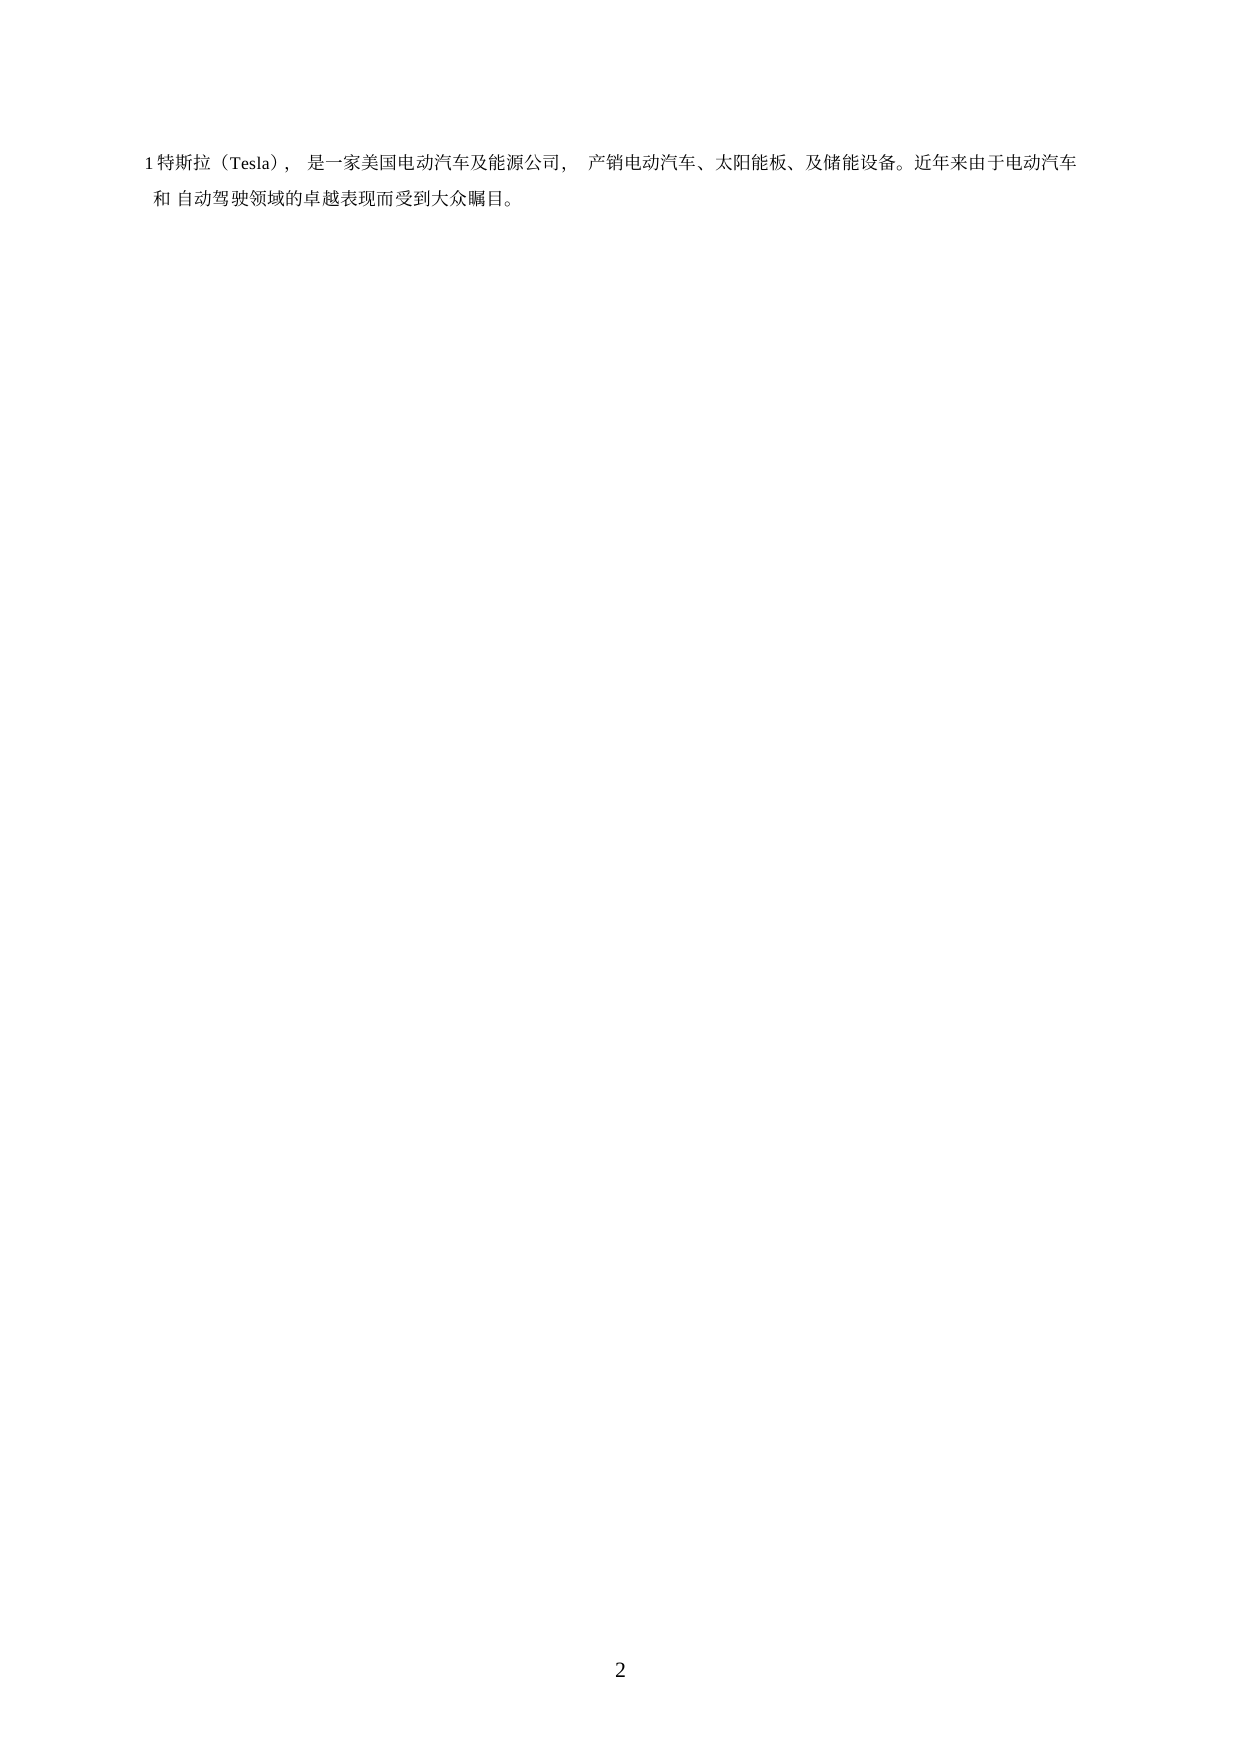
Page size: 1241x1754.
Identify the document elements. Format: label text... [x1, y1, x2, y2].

text 1特斯拉（Tesla）， 是一家美国电动汽车及能源公司， 产销电动汽车、太阳能板、及储能设备。近年来由于电动汽车和 自动驾驶领域的卓越表现而受到大众瞩目。 [144, 149, 1090, 210]
